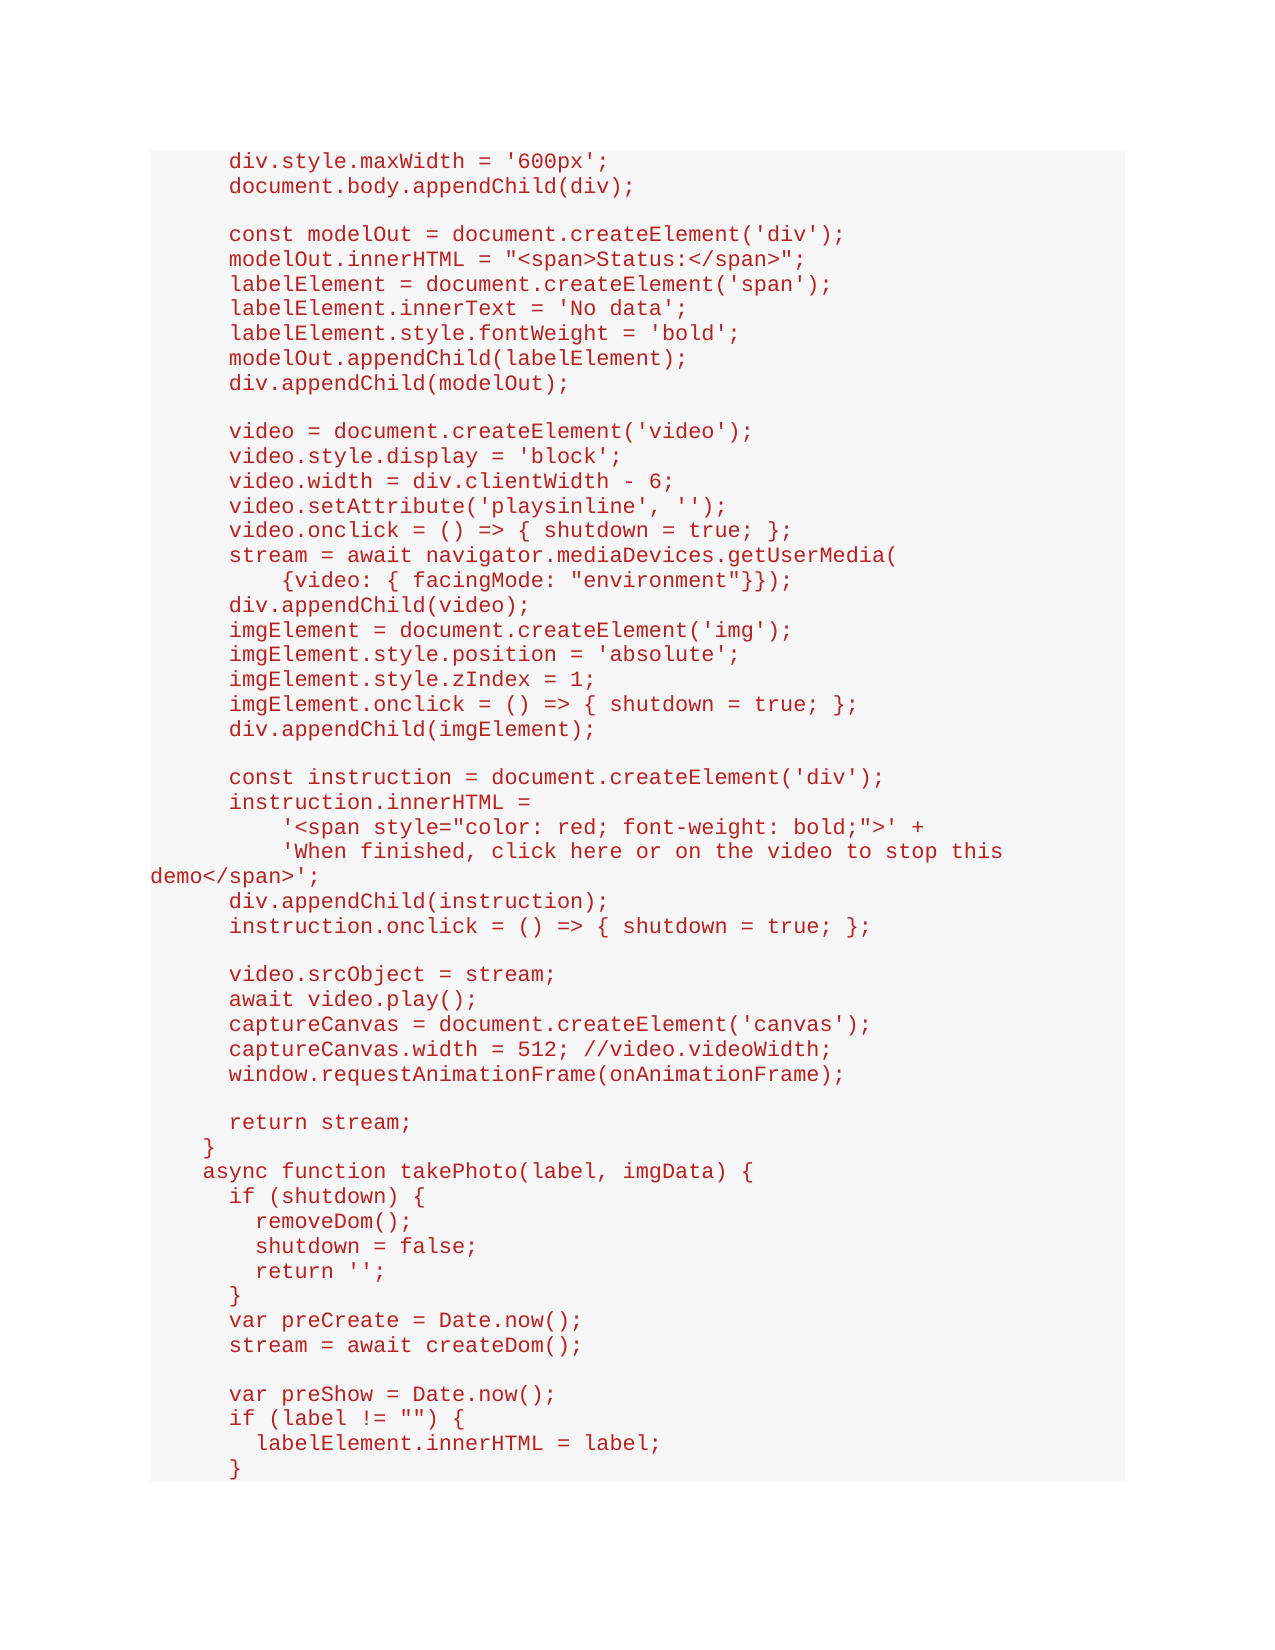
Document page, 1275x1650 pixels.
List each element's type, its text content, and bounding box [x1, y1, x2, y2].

text '<span style="color: red; font-weight: bold;">' + [150, 816, 1125, 841]
text stream = await createDom(); [150, 1334, 1125, 1359]
text video.setAttribute('playsinline', ''); [150, 495, 1125, 519]
text captureCanvas.width = 512; //video.videoWidth; [150, 1038, 1125, 1063]
text if (shutdown) { [150, 1186, 1125, 1210]
text imgElement = document.createElement('img'); [150, 619, 1125, 643]
text div.appendChild(video); [150, 594, 1125, 619]
text const instruction = document.createElement('div'); [150, 766, 1125, 791]
text } [150, 1457, 1125, 1482]
text } [150, 1285, 1125, 1309]
text instruction.innerHTML = [150, 791, 1125, 816]
text div.style.maxWidth = '600px'; [150, 150, 1125, 175]
text imgElement.style.position = 'absolute'; [150, 643, 1125, 668]
text var preShow = Date.now(); [150, 1383, 1125, 1407]
text captureCanvas = document.createElement('canvas'); [150, 1013, 1125, 1038]
text div.appendChild(modelOut); [150, 372, 1125, 397]
text labelElement.innerHTML = label; [150, 1432, 1125, 1457]
text await video.play(); [150, 988, 1125, 1013]
text window.requestAnimationFrame(onAnimationFrame); [150, 1063, 1125, 1087]
text return ''; [150, 1260, 1125, 1285]
text 'When finished, click here or on the video to stop this demo</span>'; [150, 841, 1125, 890]
text const modelOut = document.createElement('div'); [150, 223, 1125, 248]
text labelElement.innerText = 'No data'; [150, 298, 1125, 322]
text if (label != "") { [150, 1407, 1125, 1432]
text var preCreate = Date.now(); [150, 1309, 1125, 1334]
text modelOut.appendChild(labelElement); [150, 347, 1125, 372]
text instruction.onclick = () => { shutdown = true; }; [150, 915, 1125, 940]
text {video: { facingMode: "environment"}}); [150, 569, 1125, 594]
text async function takePhoto(label, imgData) { [150, 1161, 1125, 1186]
text div.appendChild(instruction); [150, 890, 1125, 915]
text modelOut.innerHTML = "<span>Status:</span>"; [150, 248, 1125, 273]
text video.style.display = 'block'; [150, 445, 1125, 470]
text document.body.appendChild(div); [150, 175, 1125, 199]
text video.srcObject = stream; [150, 963, 1125, 988]
text } [150, 1136, 1125, 1161]
text removeDom(); [150, 1210, 1125, 1235]
text shutdown = false; [150, 1235, 1125, 1260]
text video.onclick = () => { shutdown = true; }; [150, 519, 1125, 544]
text imgElement.onclick = () => { shutdown = true; }; [150, 693, 1125, 718]
text div.appendChild(imgElement); [150, 718, 1125, 743]
text imgElement.style.zIndex = 1; [150, 668, 1125, 693]
text labelElement = document.createElement('span'); [150, 273, 1125, 298]
text stream = await navigator.mediaDevices.getUserMedia( [150, 544, 1125, 569]
text labelElement.style.fontWeight = 'bold'; [150, 322, 1125, 347]
text video = document.createElement('video'); [150, 420, 1125, 445]
text video.width = div.clientWidth - 6; [150, 470, 1125, 495]
text return stream; [150, 1111, 1125, 1136]
